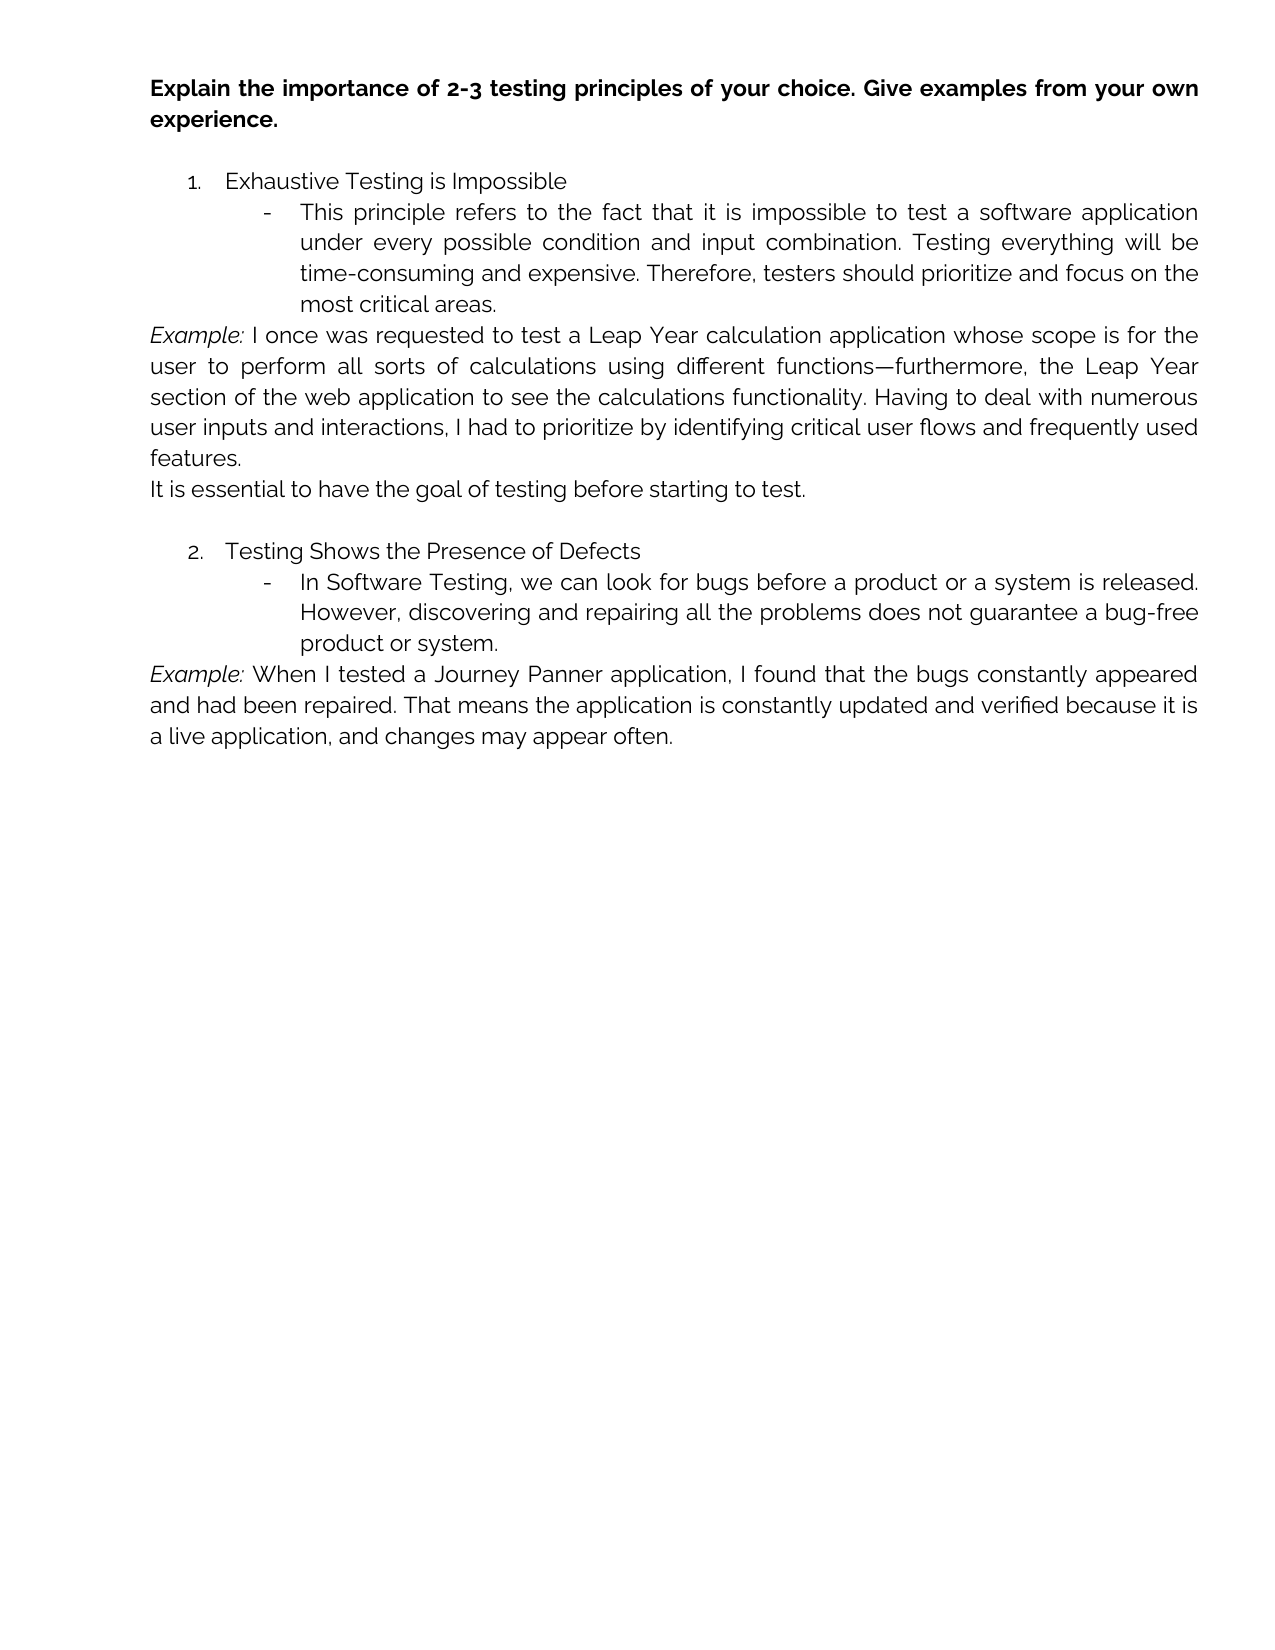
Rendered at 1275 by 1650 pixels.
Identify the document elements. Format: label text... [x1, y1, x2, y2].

list Testing Shows the Presence of Defects [187, 537, 1200, 564]
text Example: I once was requested to test a Leap Year calculation application whose scope is for the user to perform all sorts of calculations using different functions—furthermore, the Leap Year section of the web application to see the calculations functionality. Having to deal with numerous user inputs and interactions, I had to prioritize by identifying critical user flows and frequently used features. [150, 322, 1200, 472]
text It is essential to have the goal of testing before starting to test. [150, 476, 1200, 503]
list This principle refers to the fact that it is impossible to test a software application under every possible condition and input combination. Testing everything will be time-consuming and expensive. Therefore, testers should prioritize and focus on the most critical areas. [262, 198, 1200, 318]
list Exhaustive Testing is Impossible [187, 167, 1200, 194]
text Example: When I tested a Journey Panner application, I found that the bugs constantly appeared and had been repaired. That means the application is constantly updated and verified because it is a live application, and changes may appear often. [150, 661, 1200, 749]
list In Software Testing, we can look for bugs before a product or a system is released. However, discovering and repairing all the problems does not guarantee a bug-free product or system. [262, 568, 1200, 657]
text Explain the importance of 2-3 testing principles of your choice. Give examples from your own experience. [150, 75, 1200, 133]
